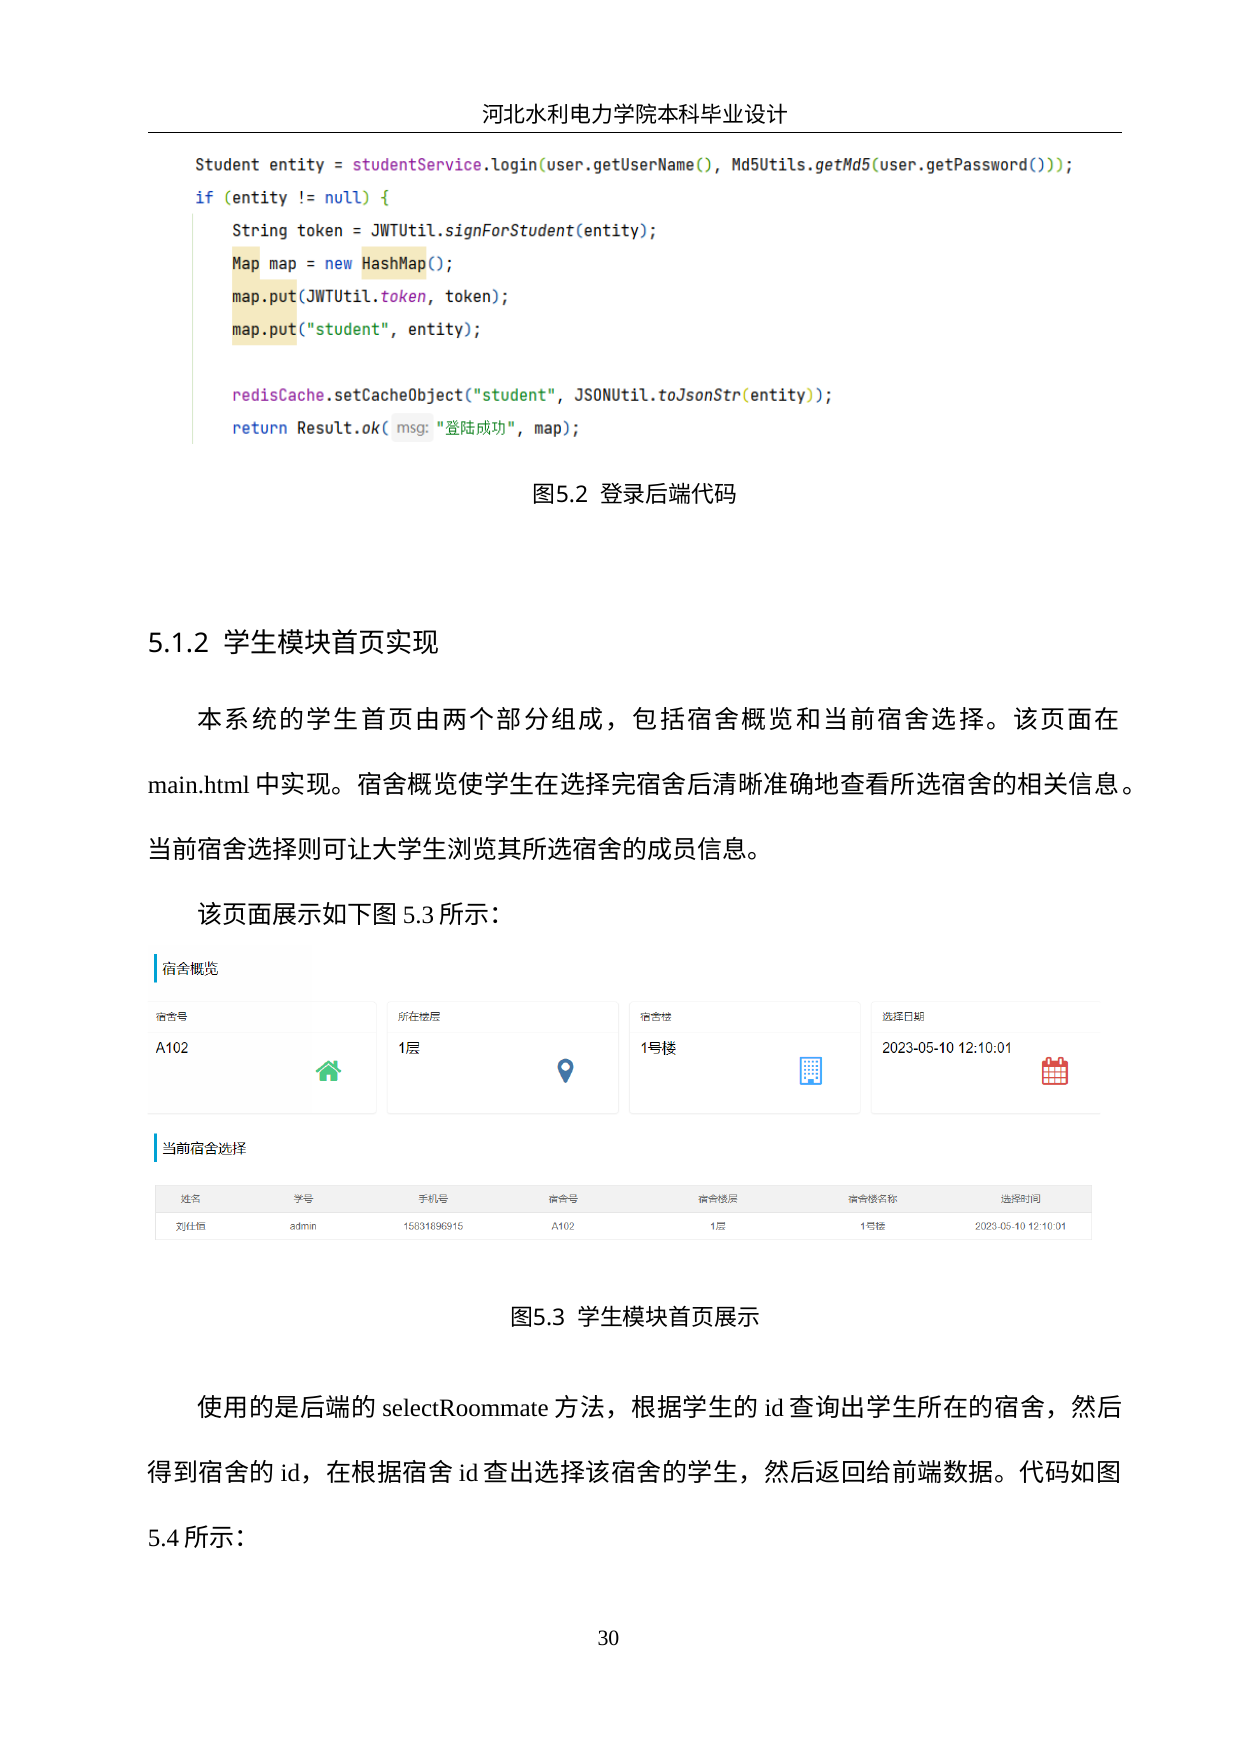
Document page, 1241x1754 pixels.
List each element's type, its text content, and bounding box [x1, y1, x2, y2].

text 图5.3 学生模块首页展示 [148, 1283, 1122, 1348]
text 本系统的学生首页由两个部分组成，包括宿舍概览和当前宿舍选择。该页面在main.html中实现。宿舍概览使学生在选择完宿舍后清晰准确地查看所选宿舍的相关信息。当前宿舍选择则可让大学生浏览其所选宿舍的成员信息。 [148, 685, 1122, 880]
picture [147, 945, 1101, 1251]
subtitle 5.1.2 学生模块首页实现 [148, 608, 1122, 673]
picture [191, 155, 1078, 444]
text 图5.2 登录后端代码 [148, 460, 1122, 525]
text 该页面展示如下图5.3所示： [148, 880, 1122, 945]
text 使用的是后端的selectRoommate方法，根据学生的id查询出学生所在的宿舍，然后得到宿舍的id，在根据宿舍id查出选择该宿舍的学生，然后返回给前端数据。代码如图5.4所示： [148, 1373, 1122, 1568]
